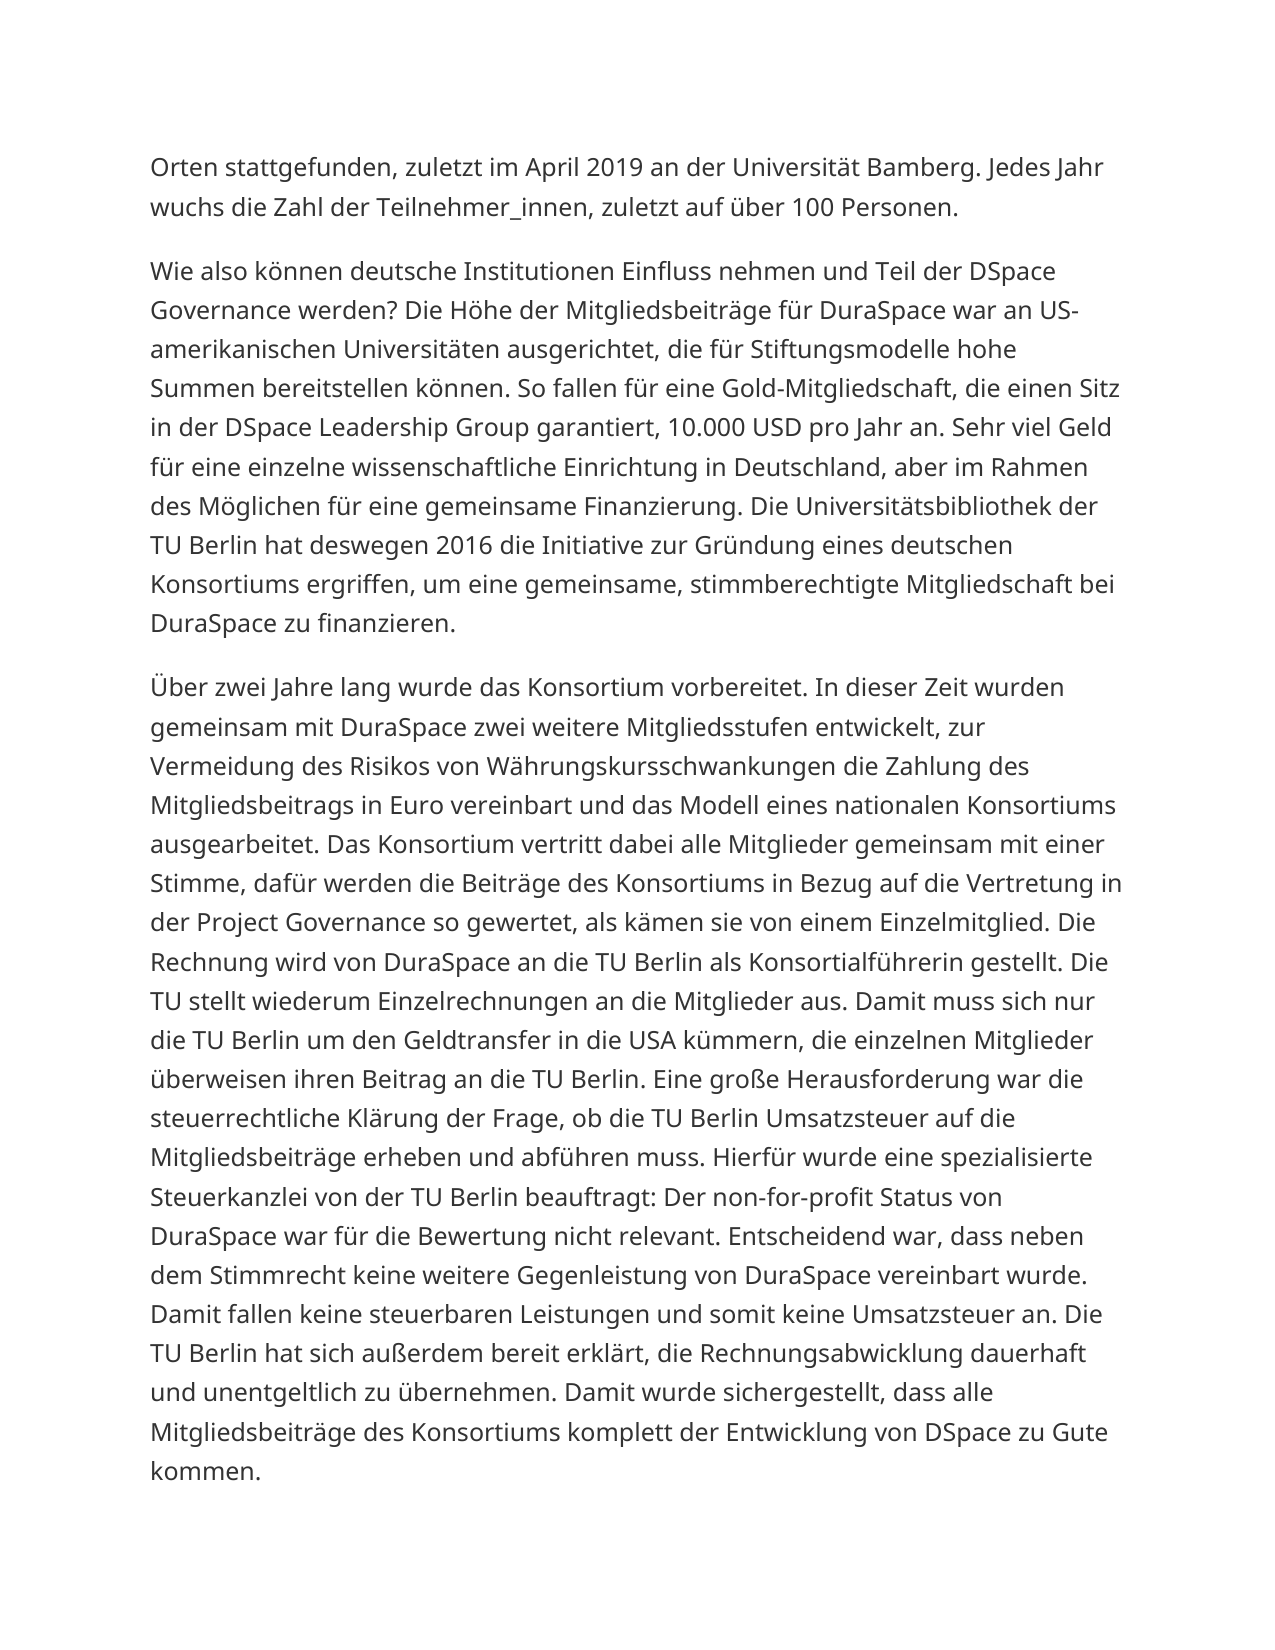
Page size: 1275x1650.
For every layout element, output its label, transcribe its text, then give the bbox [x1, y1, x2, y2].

text Über zwei Jahre lang wurde das Konsortium vorbereitet. In dieser Zeit wurden gemeinsam mit DuraSpace zwei weitere Mitgliedsstufen entwickelt, zur Vermeidung des Risikos von Währungskursschwankungen die Zahlung des Mitgliedsbeitrags in Euro vereinbart und das Modell eines nationalen Konsortiums ausgearbeitet. Das Konsortium vertritt dabei alle Mitglieder gemeinsam mit einer Stimme, dafür werden die Beiträge des Konsortiums in Bezug auf die Vertretung in der Project Governance so gewertet, als kämen sie von einem Einzelmitglied. Die Rechnung wird von DuraSpace an die TU Berlin als Konsortialführerin gestellt. Die TU stellt wiederum Einzelrechnungen an die Mitglieder aus. Damit muss sich nur die TU Berlin um den Geldtransfer in die USA kümmern, die einzelnen Mitglieder überweisen ihren Beitrag an die TU Berlin. Eine große Herausforderung war die steuerrechtliche Klärung der Frage, ob die TU Berlin Umsatzsteuer auf die Mitgliedsbeiträge erheben und abführen muss. Hierfür wurde eine spezialisierte Steuerkanzlei von der TU Berlin beauftragt: Der non-for-profit Status von DuraSpace war für die Bewertung nicht relevant. Entscheidend war, dass neben dem Stimmrecht keine weitere Gegenleistung von DuraSpace vereinbart wurde. Damit fallen keine steuerbaren Leistungen und somit keine Umsatzsteuer an. Die TU Berlin hat sich außerdem bereit erklärt, die Rechnungsabwicklung dauerhaft und unentgeltlich zu übernehmen. Damit wurde sichergestellt, dass alle Mitgliedsbeiträge des Konsortiums komplett der Entwicklung von DSpace zu Gute kommen. [150, 670, 1125, 1487]
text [150, 150, 1125, 223]
text Wie also können deutsche Institutionen Einfluss nehmen und Teil der DSpace Governance werden? Die Höhe der Mitgliedsbeiträge für DuraSpace war an US-amerikanischen Universitäten ausgerichtet, die für Stiftungsmodelle hohe Summen bereitstellen können. So fallen für eine Gold-Mitgliedschaft, die einen Sitz in der DSpace Leadership Group garantiert, 10.000 USD pro Jahr an. Sehr viel Geld für eine einzelne wissenschaftliche Einrichtung in Deutschland, aber im Rahmen des Möglichen für eine gemeinsame Finanzierung. Die Universitätsbibliothek der TU Berlin hat deswegen 2016 die Initiative zur Gründung eines deutschen Konsortiums ergriffen, um eine gemeinsame, stimmberechtigte Mitgliedschaft bei DuraSpace zu finanzieren. [150, 253, 1125, 640]
